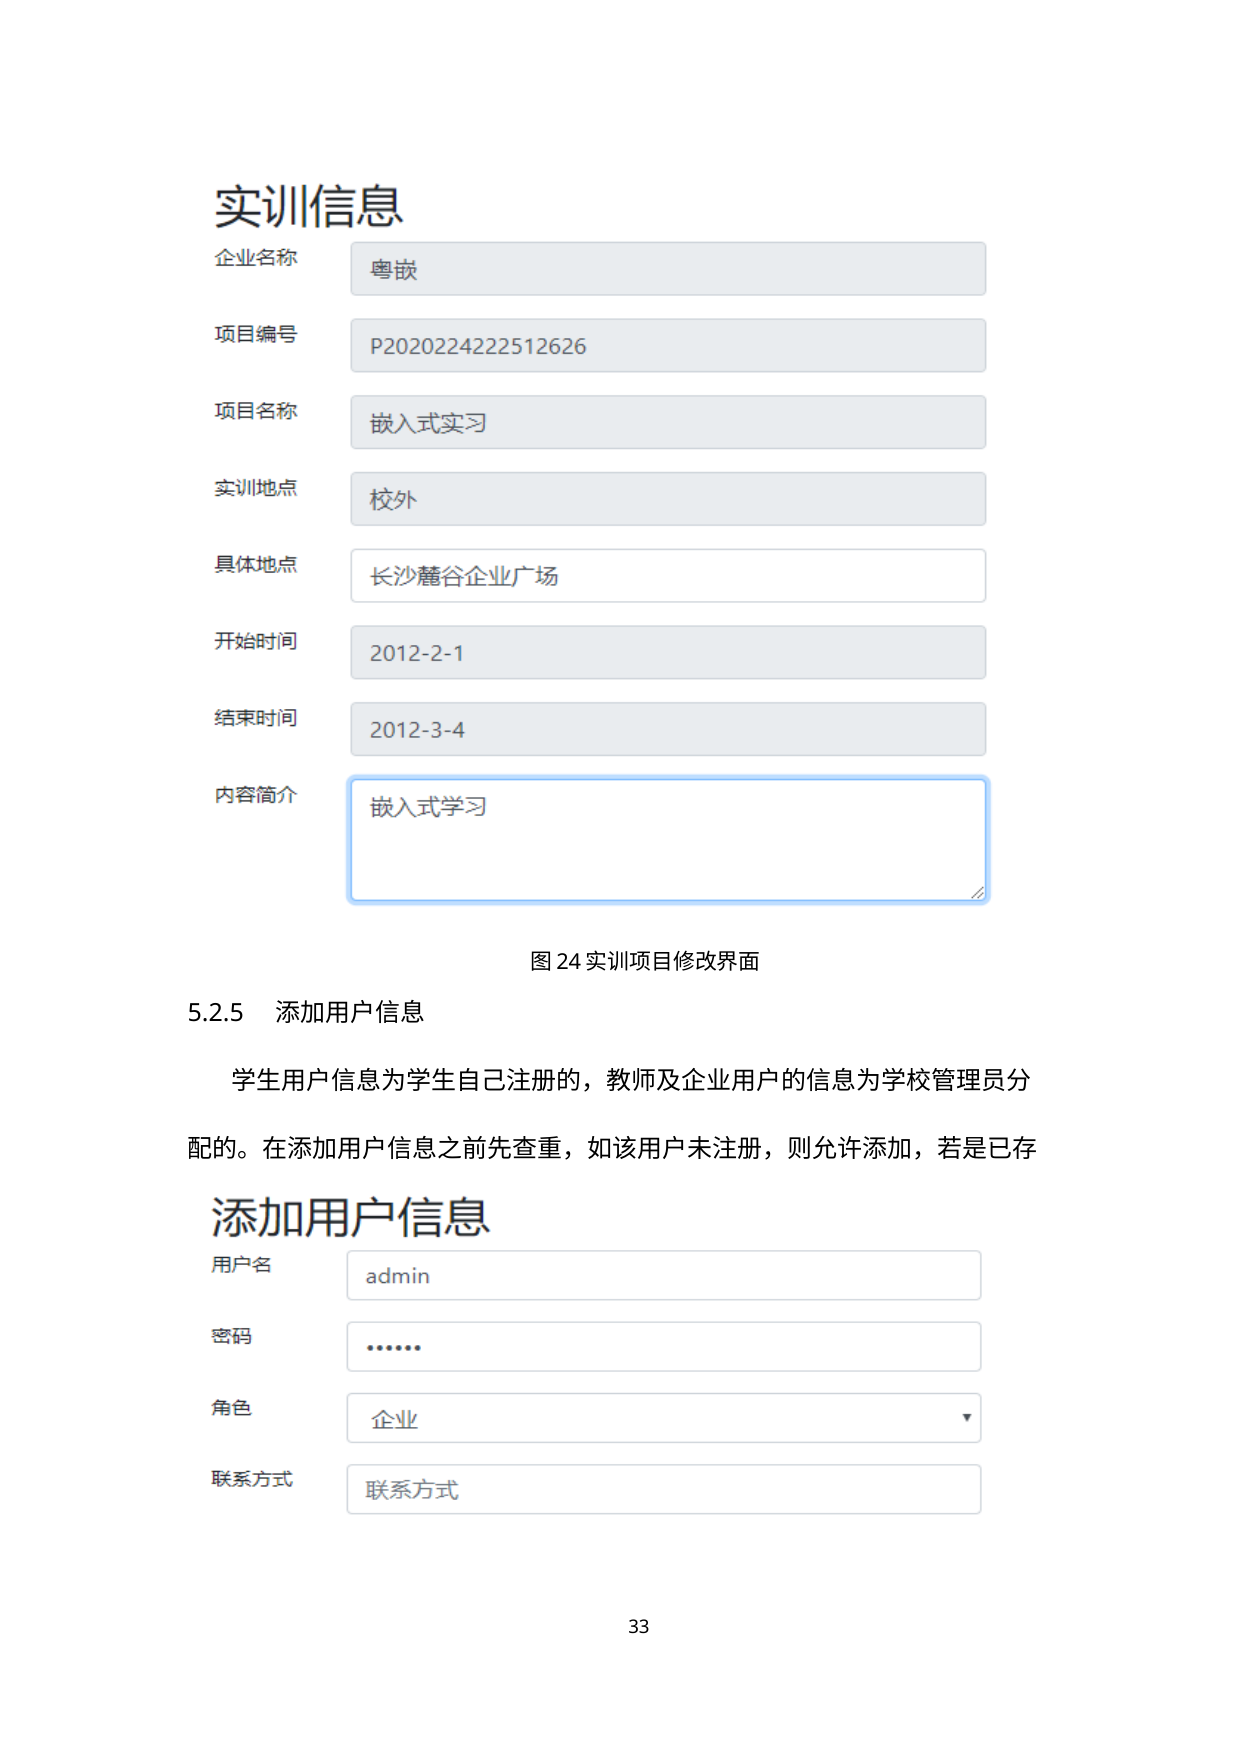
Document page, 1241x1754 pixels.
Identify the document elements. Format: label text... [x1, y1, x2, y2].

text 学生用户信息为学生自己注册的，教师及企业用户的信息为学校管理员分配的。在添加用户信息之前先查重，如该用户未注册，则允许添加，若是已存在用户，则告知用户名已存在。管理员添加用户信息如图25所示： [187, 1045, 1053, 1181]
picture [187, 168, 1050, 921]
picture [187, 1183, 1050, 1528]
subtitle 添加用户信息 [187, 977, 1053, 1045]
